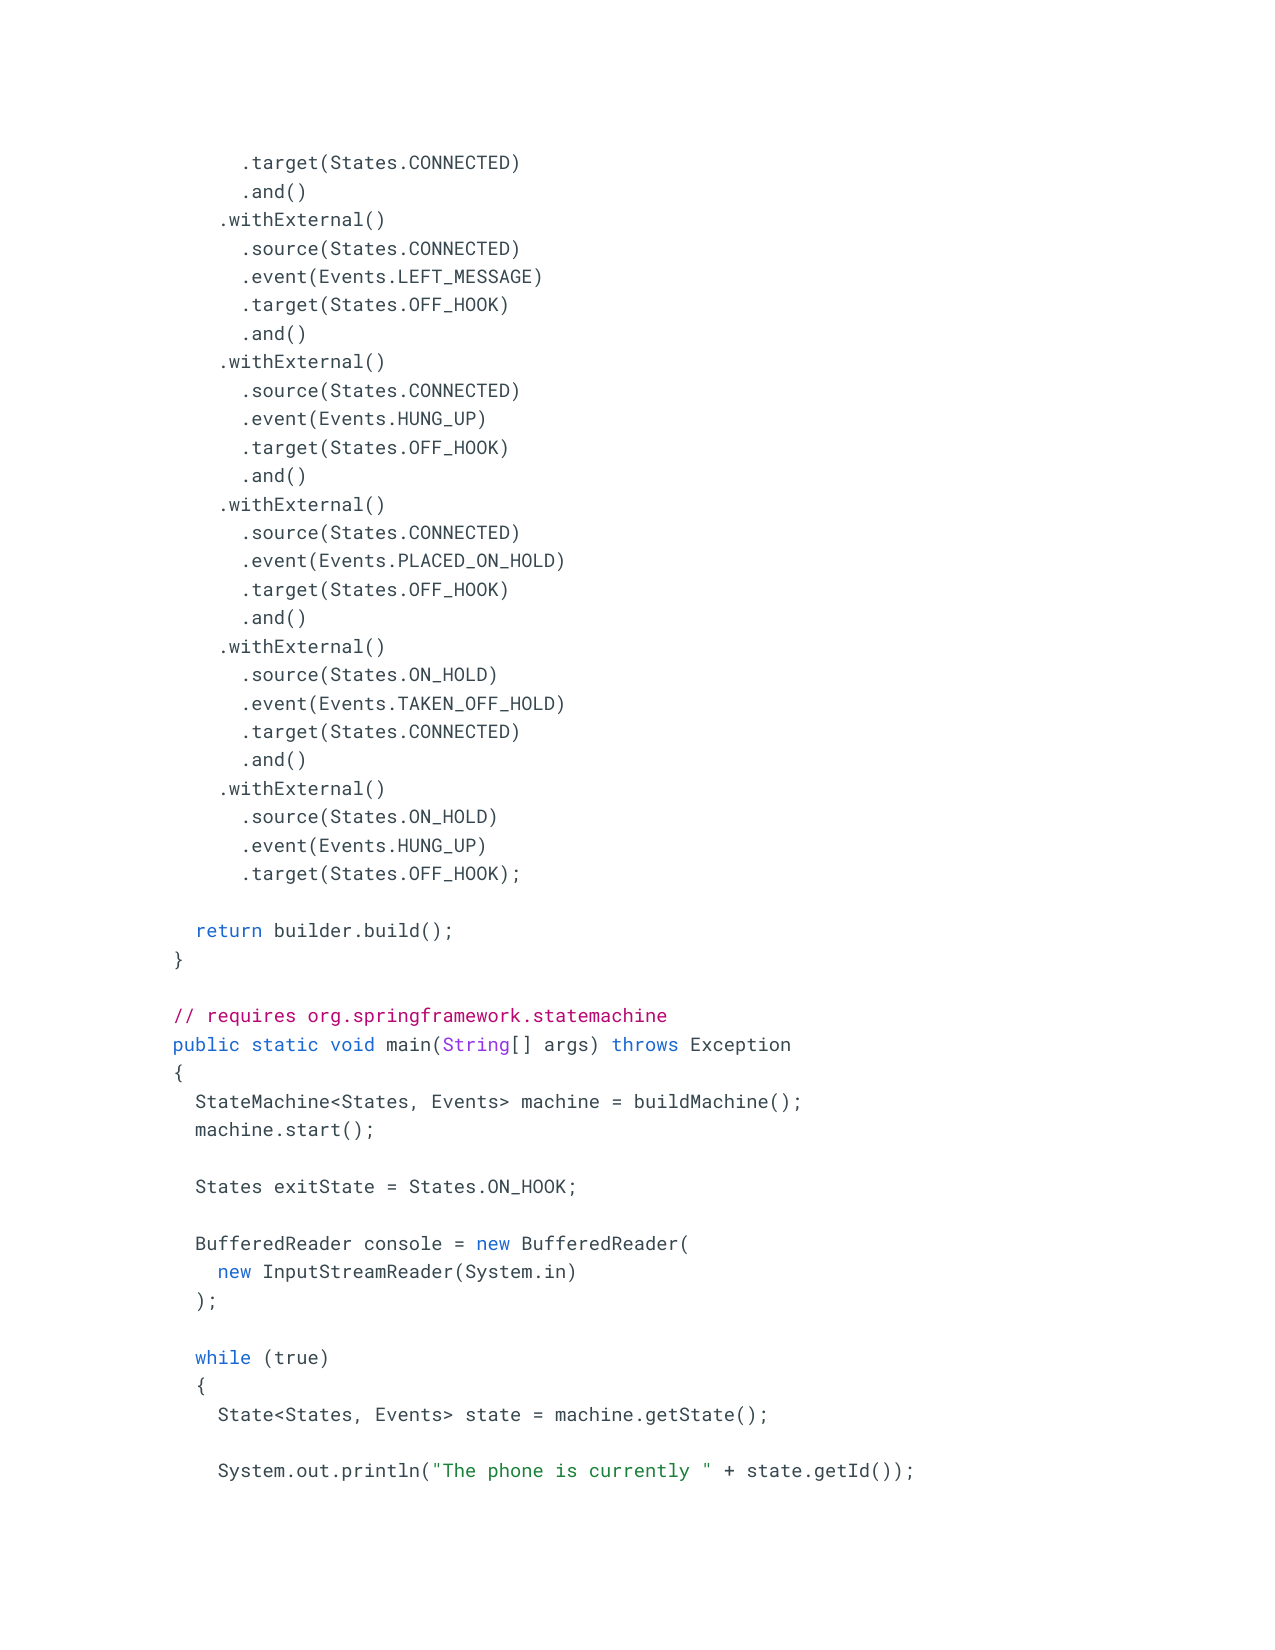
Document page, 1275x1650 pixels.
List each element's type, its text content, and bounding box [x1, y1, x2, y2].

text .withExternal() [150, 633, 1125, 658]
text machine.start(); [150, 1117, 1125, 1142]
text .event(Events.LEFT_MESSAGE) [150, 264, 1125, 288]
text .target(States.OFF_HOOK) [150, 292, 1125, 317]
text State<States, Events> state = machine.getState(); [150, 1401, 1125, 1426]
text .target(States.OFF_HOOK) [150, 434, 1125, 459]
text .withExternal() [150, 207, 1125, 232]
text .event(Events.HUNG_UP) [150, 406, 1125, 431]
text .and() [150, 178, 1125, 203]
text System.out.println("The phone is currently " + state.getId()); [150, 1458, 1125, 1483]
text .withExternal() [150, 491, 1125, 516]
text .target(States.CONNECTED) [150, 150, 1125, 175]
text .and() [150, 605, 1125, 630]
text .source(States.ON_HOLD) [150, 804, 1125, 829]
text StateMachine<States, Events> machine = buildMachine(); [150, 1088, 1125, 1113]
text .source(States.CONNECTED) [150, 377, 1125, 402]
text } [150, 946, 1125, 971]
text while (true) [150, 1344, 1125, 1369]
text { [150, 1060, 1125, 1085]
text ); [150, 1287, 1125, 1312]
text BufferedReader console = new BufferedReader( [150, 1231, 1125, 1255]
text return builder.build(); [150, 918, 1125, 943]
text .target(States.OFF_HOOK) [150, 577, 1125, 601]
text .source(States.ON_HOLD) [150, 662, 1125, 687]
text .withExternal() [150, 776, 1125, 800]
text States exitState = States.ON_HOOK; [150, 1174, 1125, 1198]
text .target(States.OFF_HOOK); [150, 861, 1125, 886]
text new InputStreamReader(System.in) [150, 1259, 1125, 1284]
text .target(States.CONNECTED) [150, 719, 1125, 743]
text .source(States.CONNECTED) [150, 520, 1125, 544]
text .and() [150, 747, 1125, 772]
text { [150, 1373, 1125, 1398]
text .event(Events.TAKEN_OFF_HOLD) [150, 690, 1125, 715]
text .event(Events.HUNG_UP) [150, 832, 1125, 857]
text .withExternal() [150, 349, 1125, 374]
text .and() [150, 463, 1125, 488]
text .source(States.CONNECTED) [150, 235, 1125, 260]
text .and() [150, 321, 1125, 345]
text public static void main(String[] args) throws Exception [150, 1032, 1125, 1056]
text // requires org.springframework.statemachine [150, 1003, 1125, 1028]
text .event(Events.PLACED_ON_HOLD) [150, 548, 1125, 573]
